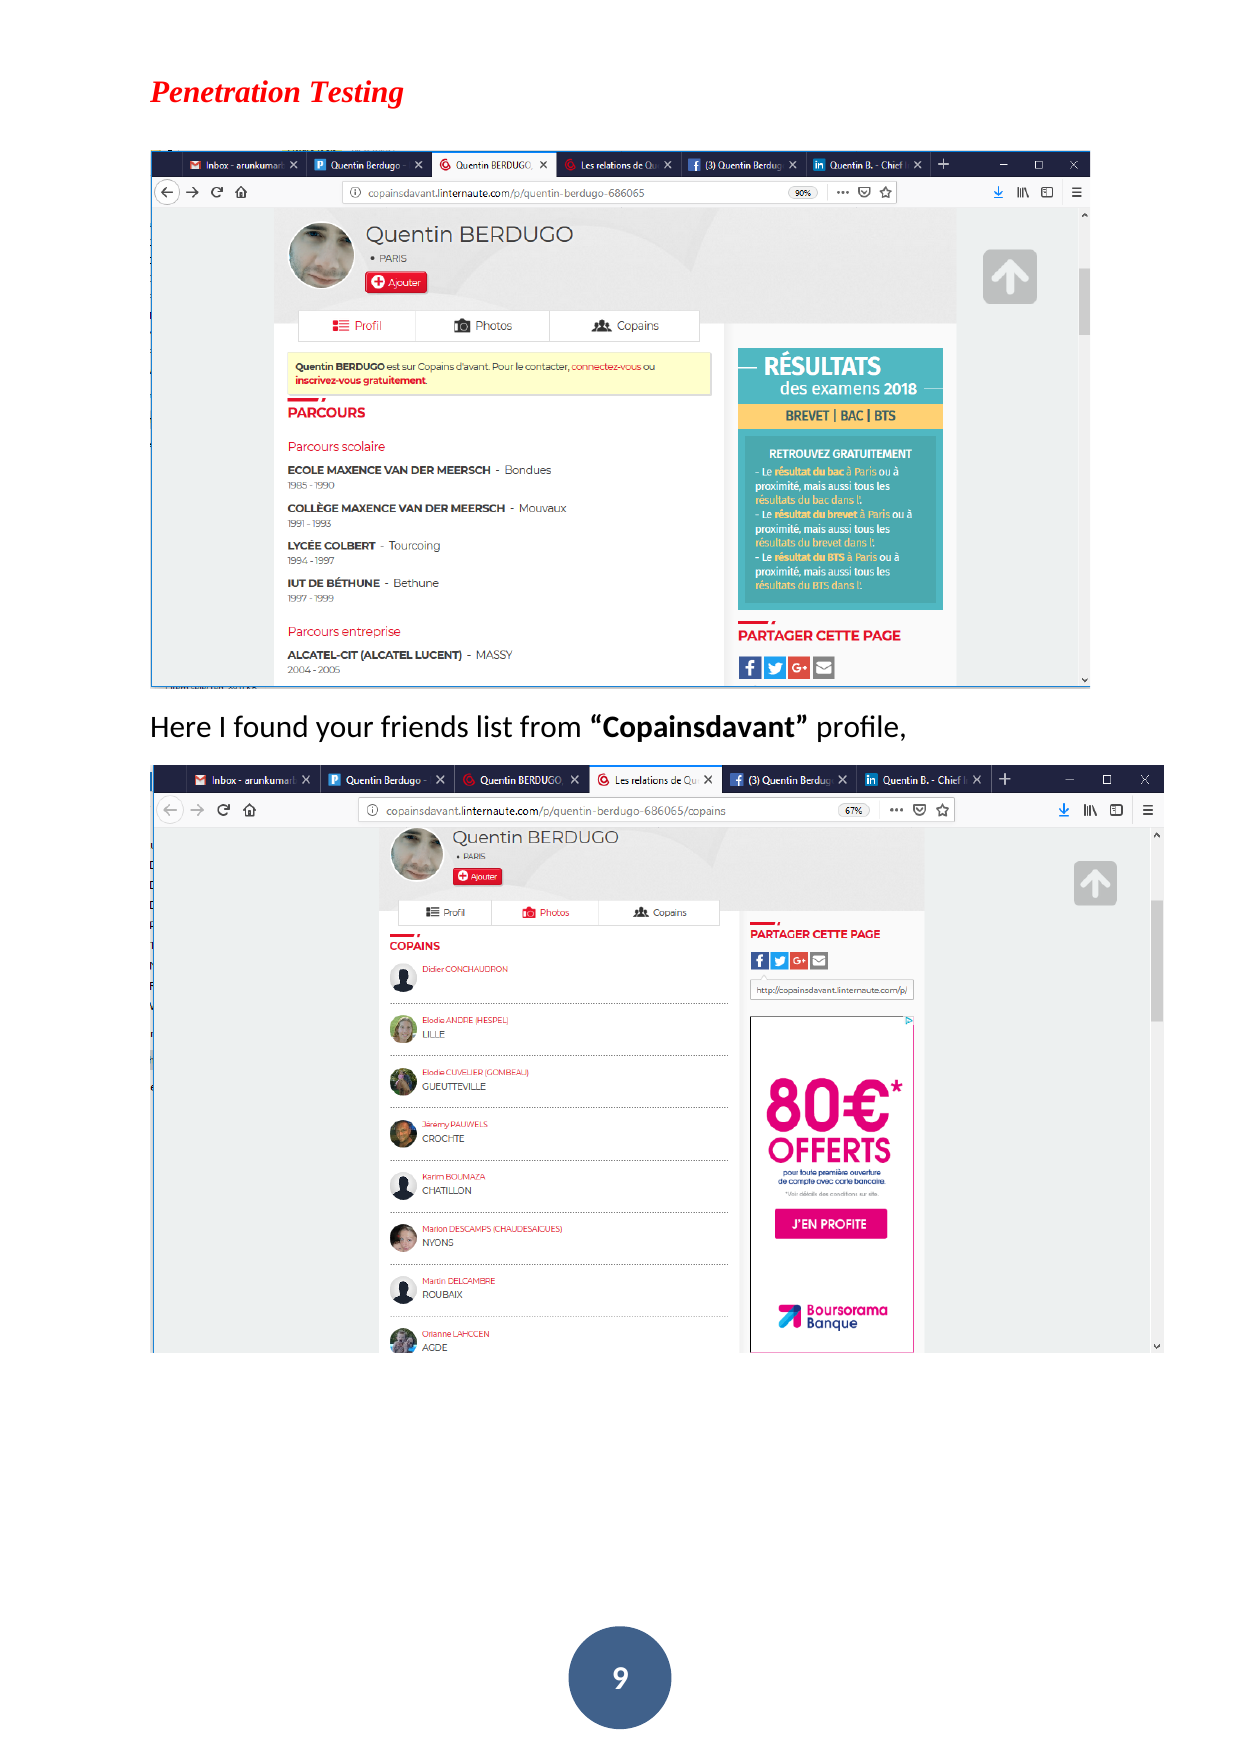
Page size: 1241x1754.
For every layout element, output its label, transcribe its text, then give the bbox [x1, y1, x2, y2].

picture [150, 150, 1091, 689]
text Here I found your friends list from “Copainsdavant” profile, [150, 707, 1090, 745]
picture [150, 765, 1164, 1353]
